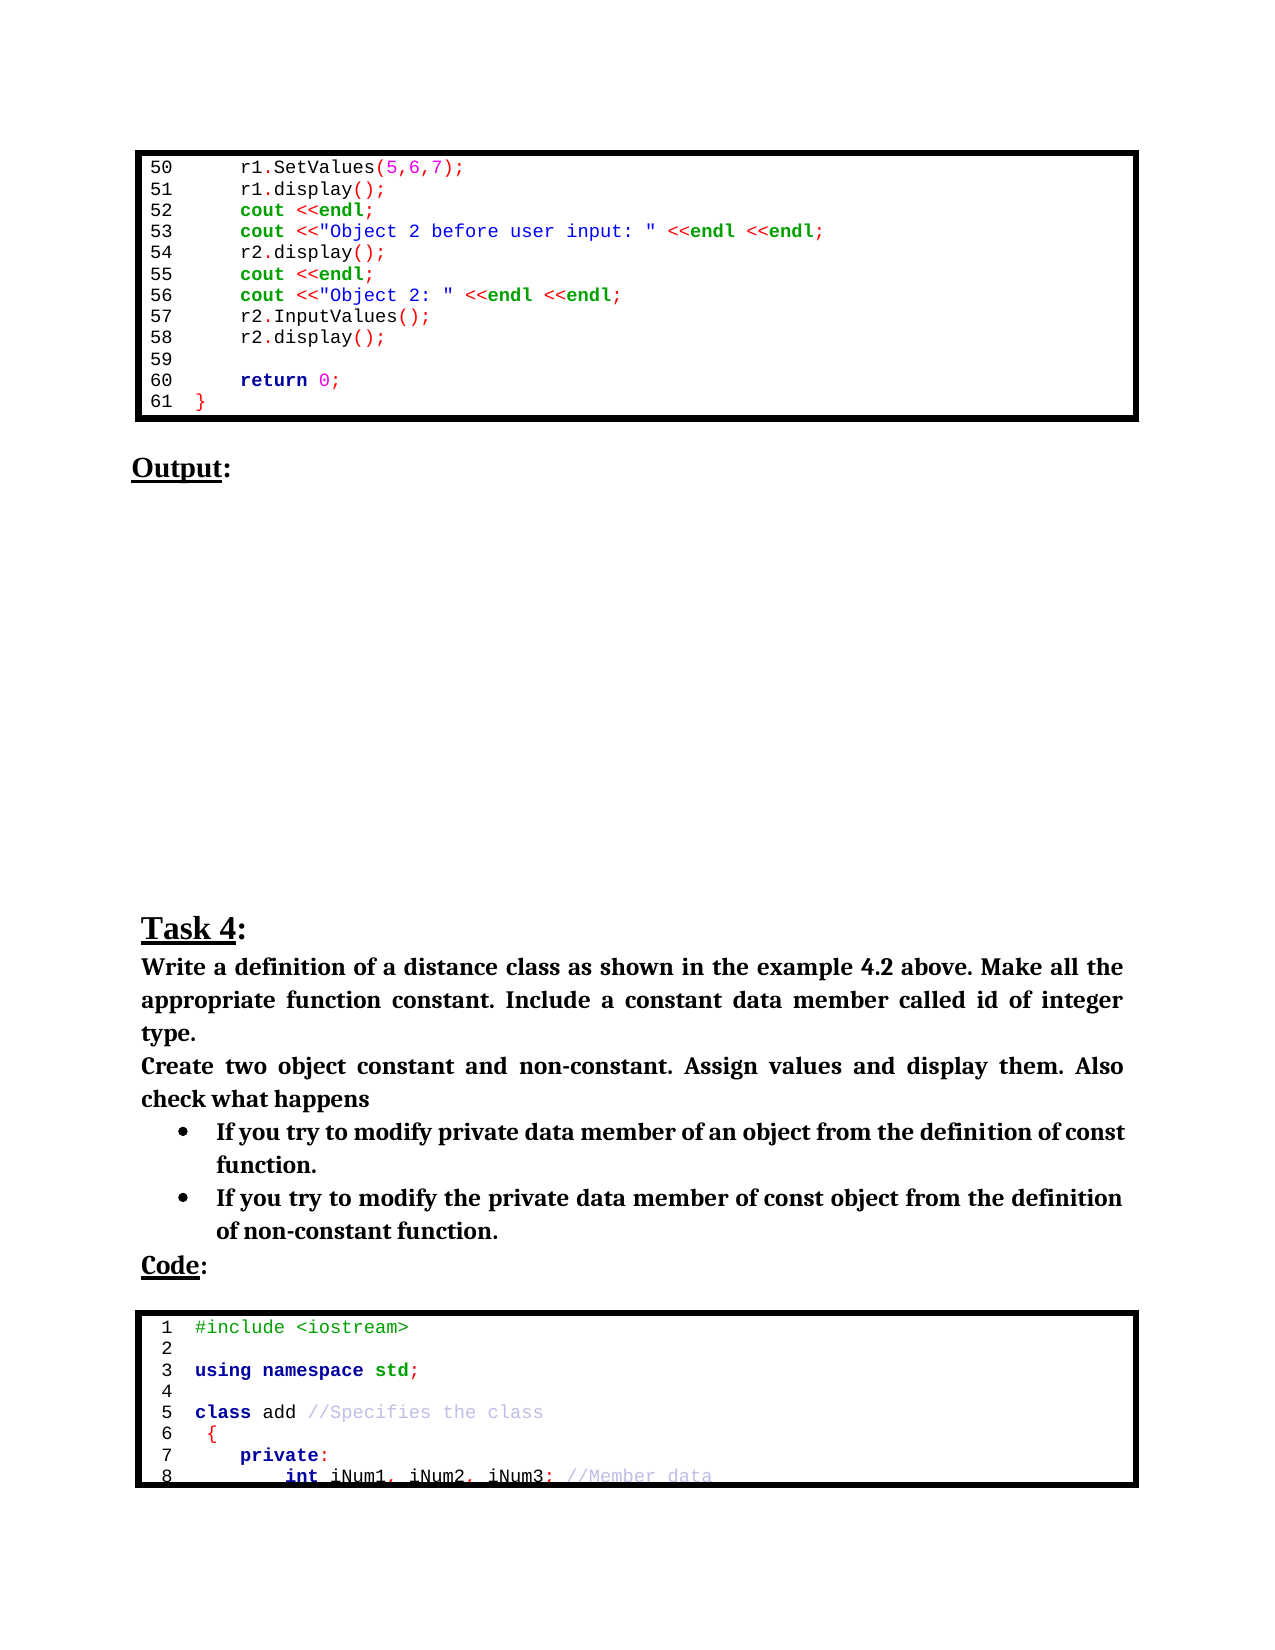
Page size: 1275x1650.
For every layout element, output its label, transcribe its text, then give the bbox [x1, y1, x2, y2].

text Create two object constant and non-constant. Assign values and display them. Also check what happens [141, 1052, 1125, 1113]
text 61 } [142, 384, 1133, 415]
list If you try to modify the private data member of const object from the definition of non-constant function. [178, 1184, 1125, 1245]
text 1 #include <iostream> [142, 1316, 1133, 1339]
text 5 class add //Specifies the class [150, 1403, 1125, 1424]
text 7 private: [150, 1445, 1125, 1467]
text 6 { [150, 1424, 1125, 1445]
text Output: [131, 450, 1125, 484]
text 2 [150, 1339, 1125, 1360]
text 60 return 0; [150, 371, 1125, 384]
text 57 r2.InputValues(); [150, 307, 1125, 328]
text 8 int iNum1, iNum2, iNum3; //Member data [150, 1467, 1125, 1482]
text 56 cout <<"Object 2: " <<endl <<endl; [150, 286, 1125, 307]
text 52 cout <<endl; [150, 201, 1125, 222]
text 55 cout <<endl; [150, 264, 1125, 286]
text Write a definition of a distance class as shown in the example 4.2 above. Make all the appropriate function constant. Include a constant data member called id of integer type. [141, 952, 1125, 1047]
text Code: [141, 1250, 1125, 1281]
list If you try to modify private data member of an object from the definition of const function. [178, 1118, 1125, 1179]
text 59 [150, 349, 1125, 371]
text 4 [150, 1382, 1125, 1403]
text 50 r1.SetValues(5,6,7); [142, 156, 1133, 179]
text 51 r1.display(); [150, 179, 1125, 201]
text 3 using namespace std; [150, 1360, 1125, 1382]
text 58 r2.display(); [150, 328, 1125, 349]
text Task 4: [141, 908, 1125, 947]
text 53 cout <<"Object 2 before user input: " <<endl <<endl; [150, 222, 1125, 243]
text 54 r2.display(); [150, 243, 1125, 264]
